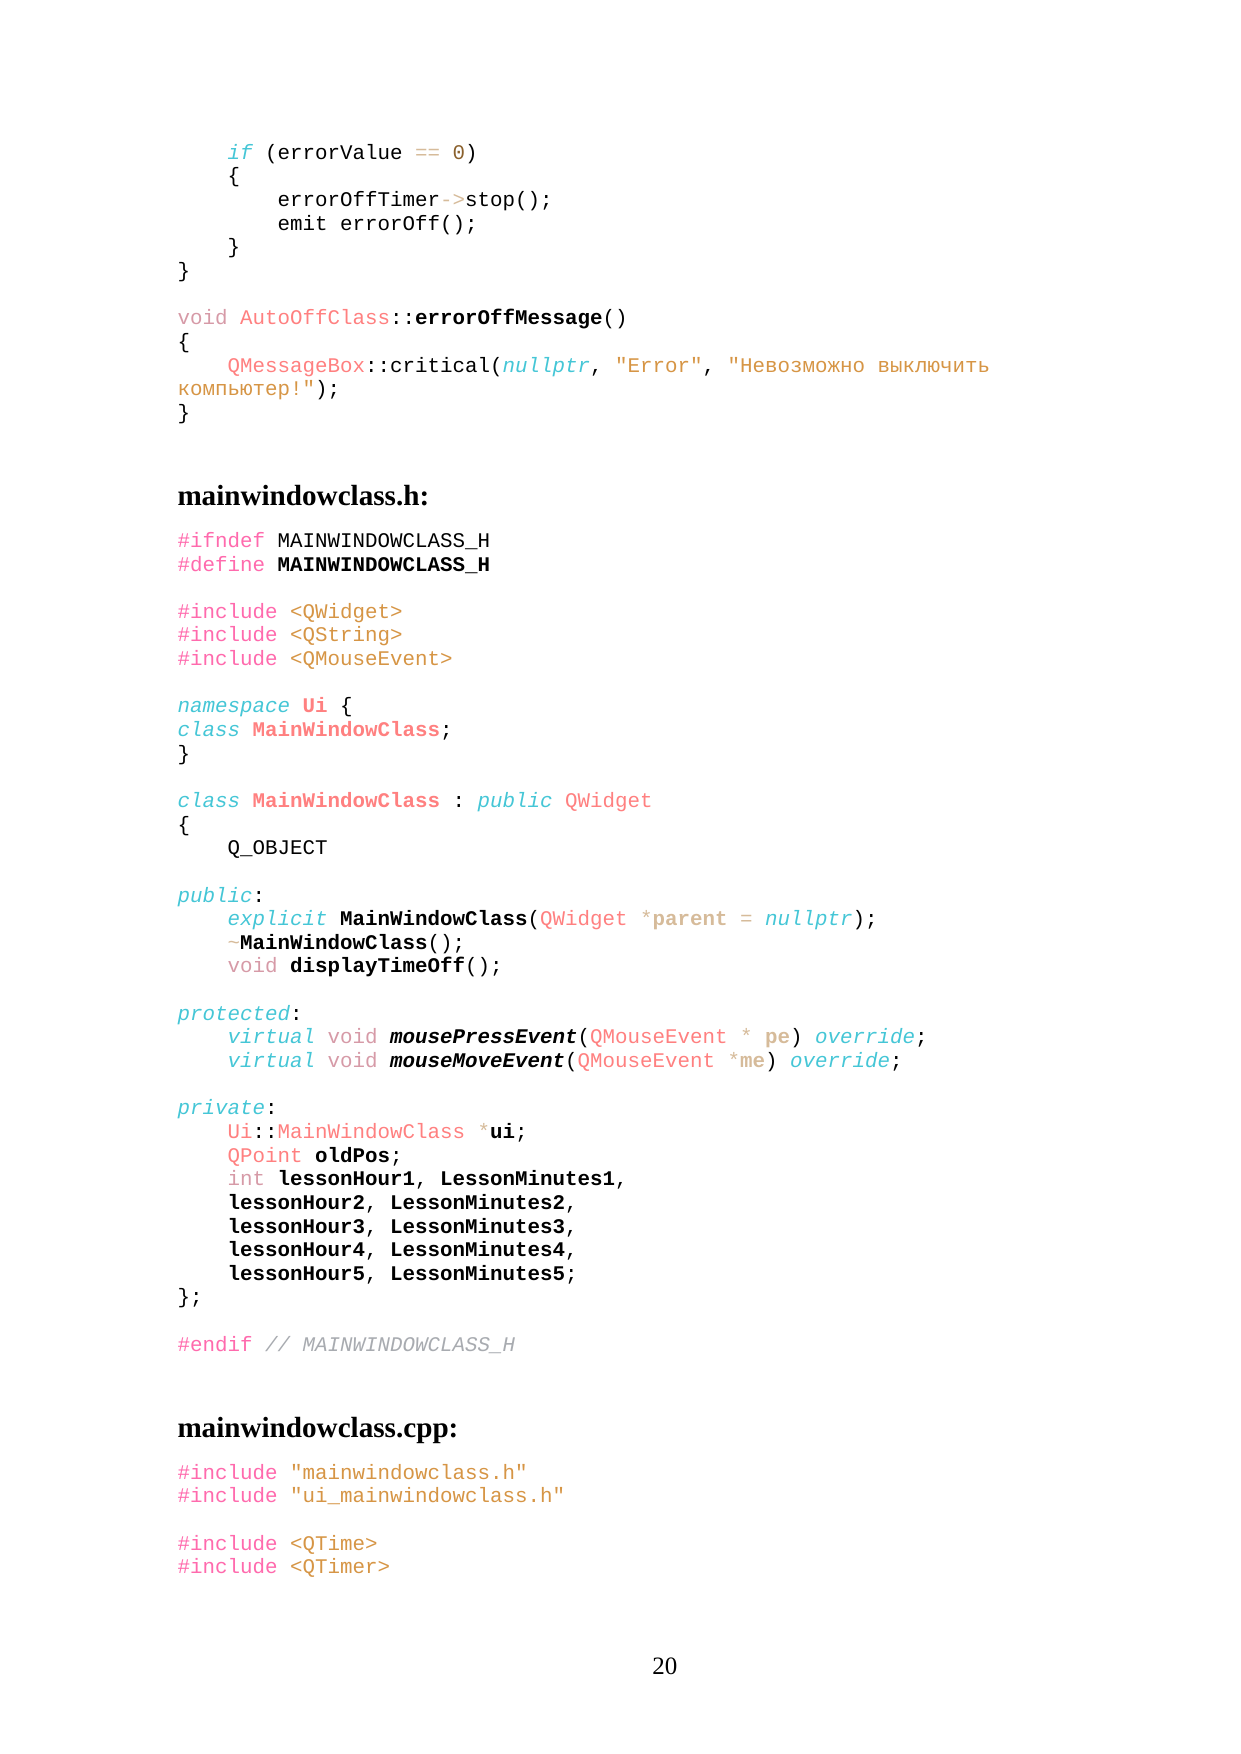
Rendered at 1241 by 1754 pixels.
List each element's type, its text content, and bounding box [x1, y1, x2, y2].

text #ifndef MAINWINDOWCLASS_H [177, 530, 1152, 553]
text private: [177, 1097, 1152, 1121]
text lessonHour4, LessonMinutes4, [177, 1239, 1152, 1263]
text ~MainWindowClass(); [177, 932, 1152, 956]
text Q_OBJECT [177, 837, 1152, 861]
text emit errorOff(); [177, 213, 1152, 236]
text lessonHour3, LessonMinutes3, [177, 1216, 1152, 1239]
text protected: [177, 1003, 1152, 1026]
text #include "mainwindowclass.h" [177, 1462, 1152, 1486]
text void displayTimeOff(); [177, 956, 1152, 979]
text { [177, 165, 1152, 189]
text Ui::MainWindowClass *ui; [177, 1121, 1152, 1145]
text errorOffTimer->stop(); [177, 189, 1152, 213]
text explicit MainWindowClass(QWidget *parent = nullptr); [177, 908, 1152, 932]
text public: [177, 884, 1152, 908]
text } [177, 743, 1152, 766]
text namespace Ui { [177, 695, 1152, 719]
text }; [177, 1287, 1152, 1310]
text lessonHour5, LessonMinutes5; [177, 1263, 1152, 1287]
text if (errorValue == 0) [177, 142, 1152, 165]
text } [177, 236, 1152, 260]
text void AutoOffClass::errorOffMessage() [177, 307, 1152, 331]
text { [177, 331, 1152, 354]
text #include <QString> [177, 624, 1152, 648]
text { [177, 814, 1152, 837]
text #include <QWidget> [177, 601, 1152, 624]
text lessonHour2, LessonMinutes2, [177, 1192, 1152, 1216]
text mainwindowclass.cpp: [177, 1410, 1152, 1443]
text QPoint oldPos; [177, 1145, 1152, 1168]
text #define MAINWINDOWCLASS_H [177, 553, 1152, 577]
text } [177, 402, 1152, 426]
text class MainWindowClass : public QWidget [177, 790, 1152, 814]
text int lessonHour1, LessonMinutes1, [177, 1168, 1152, 1192]
text virtual void mousePressEvent(QMouseEvent * pe) override; [177, 1026, 1152, 1050]
text #include <QTimer> [177, 1556, 1152, 1580]
text class MainWindowClass; [177, 719, 1152, 743]
text #include <QMouseEvent> [177, 648, 1152, 672]
text #include "ui_mainwindowclass.h" [177, 1486, 1152, 1509]
text #endif // MAINWINDOWCLASS_H [177, 1334, 1152, 1357]
text QMessageBox::critical(nullptr, "Error", "Невозможно выключить компьютер!"); [177, 354, 1152, 402]
text } [177, 260, 1152, 284]
text mainwindowclass.h: [177, 478, 1152, 511]
text virtual void mouseMoveEvent(QMouseEvent *me) override; [177, 1050, 1152, 1074]
text #include <QTime> [177, 1533, 1152, 1556]
